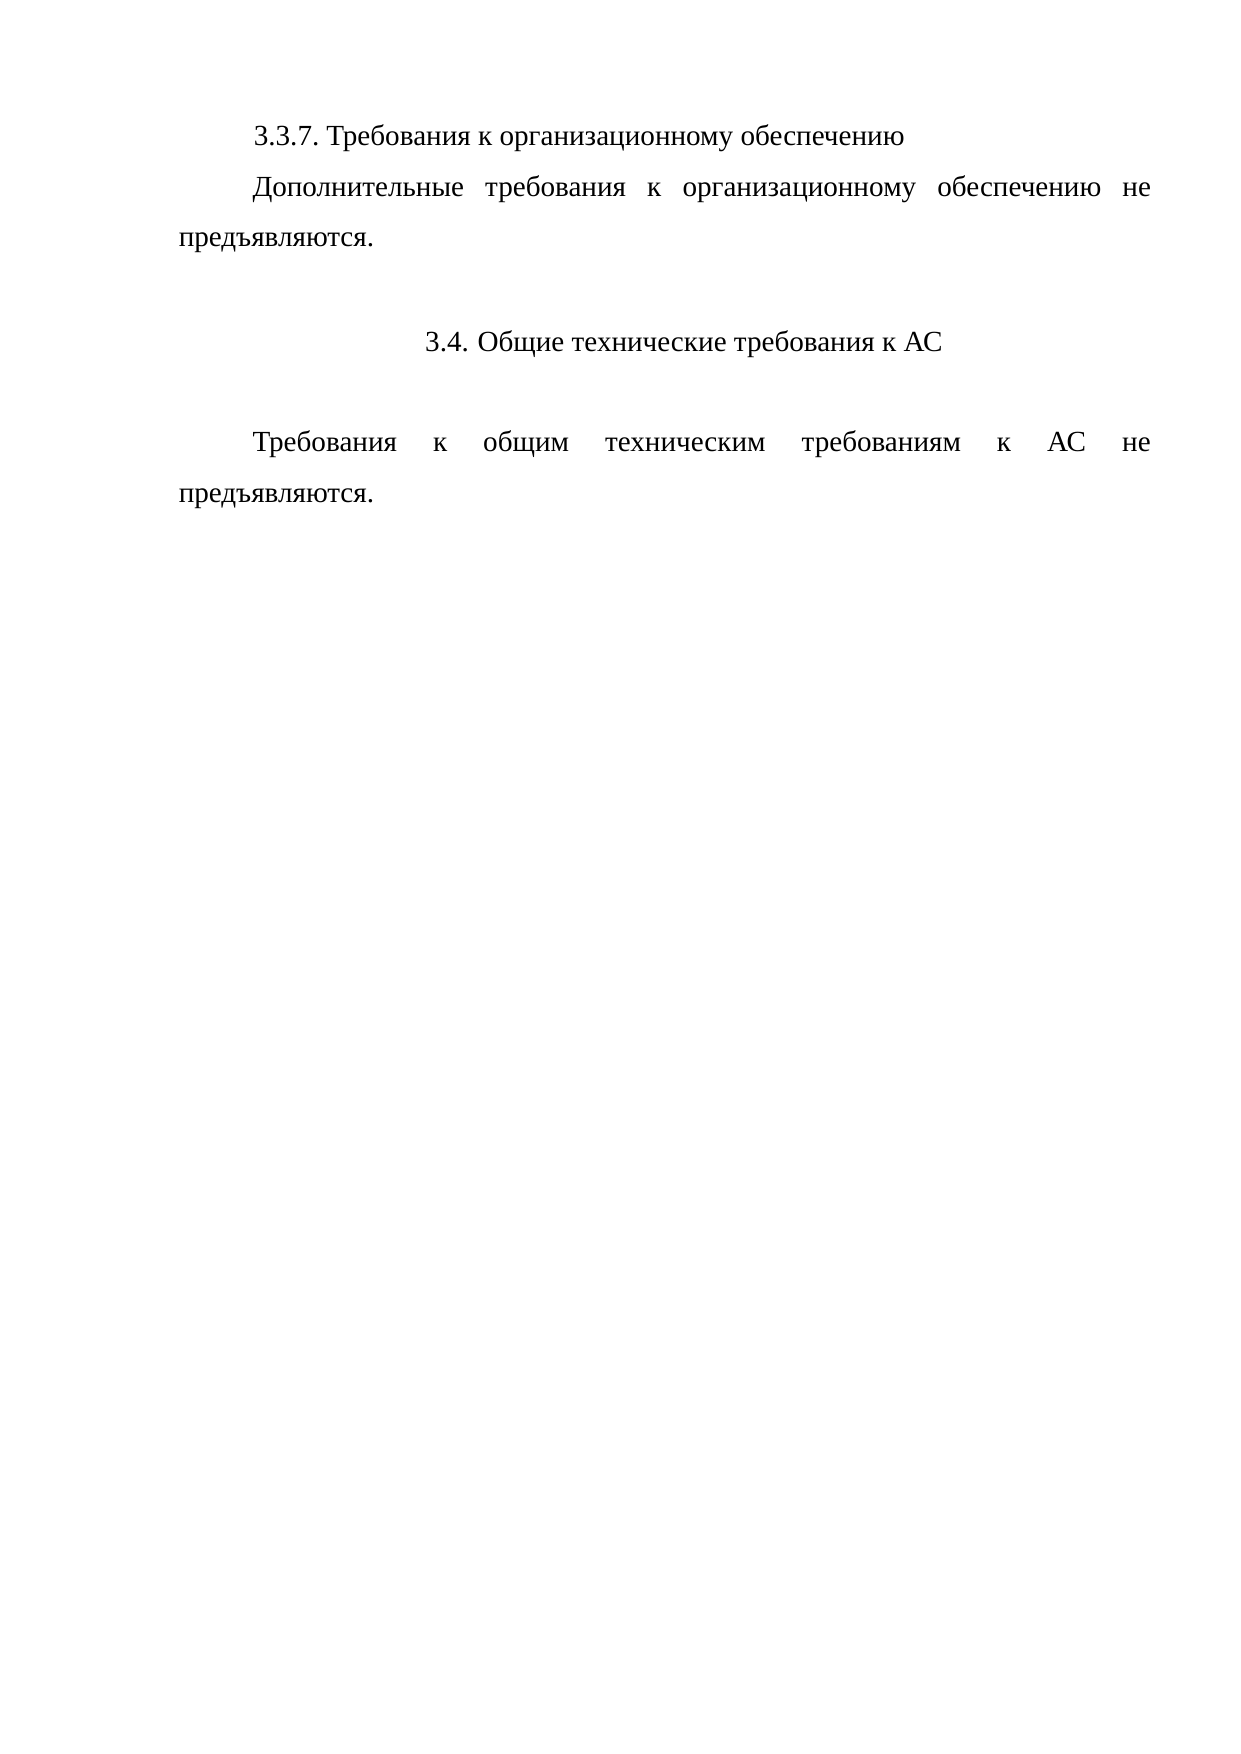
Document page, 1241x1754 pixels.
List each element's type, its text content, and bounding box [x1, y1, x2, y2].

text Дополнительные требования к организационному обеспечению не предъявляются. [178, 169, 1152, 253]
text Требования к общим техническим требованиям к АС не предъявляются. [178, 424, 1152, 508]
subtitle Общие технические требования к АС [216, 324, 1152, 357]
subtitle Требования к организационному обеспечению [253, 118, 1152, 152]
